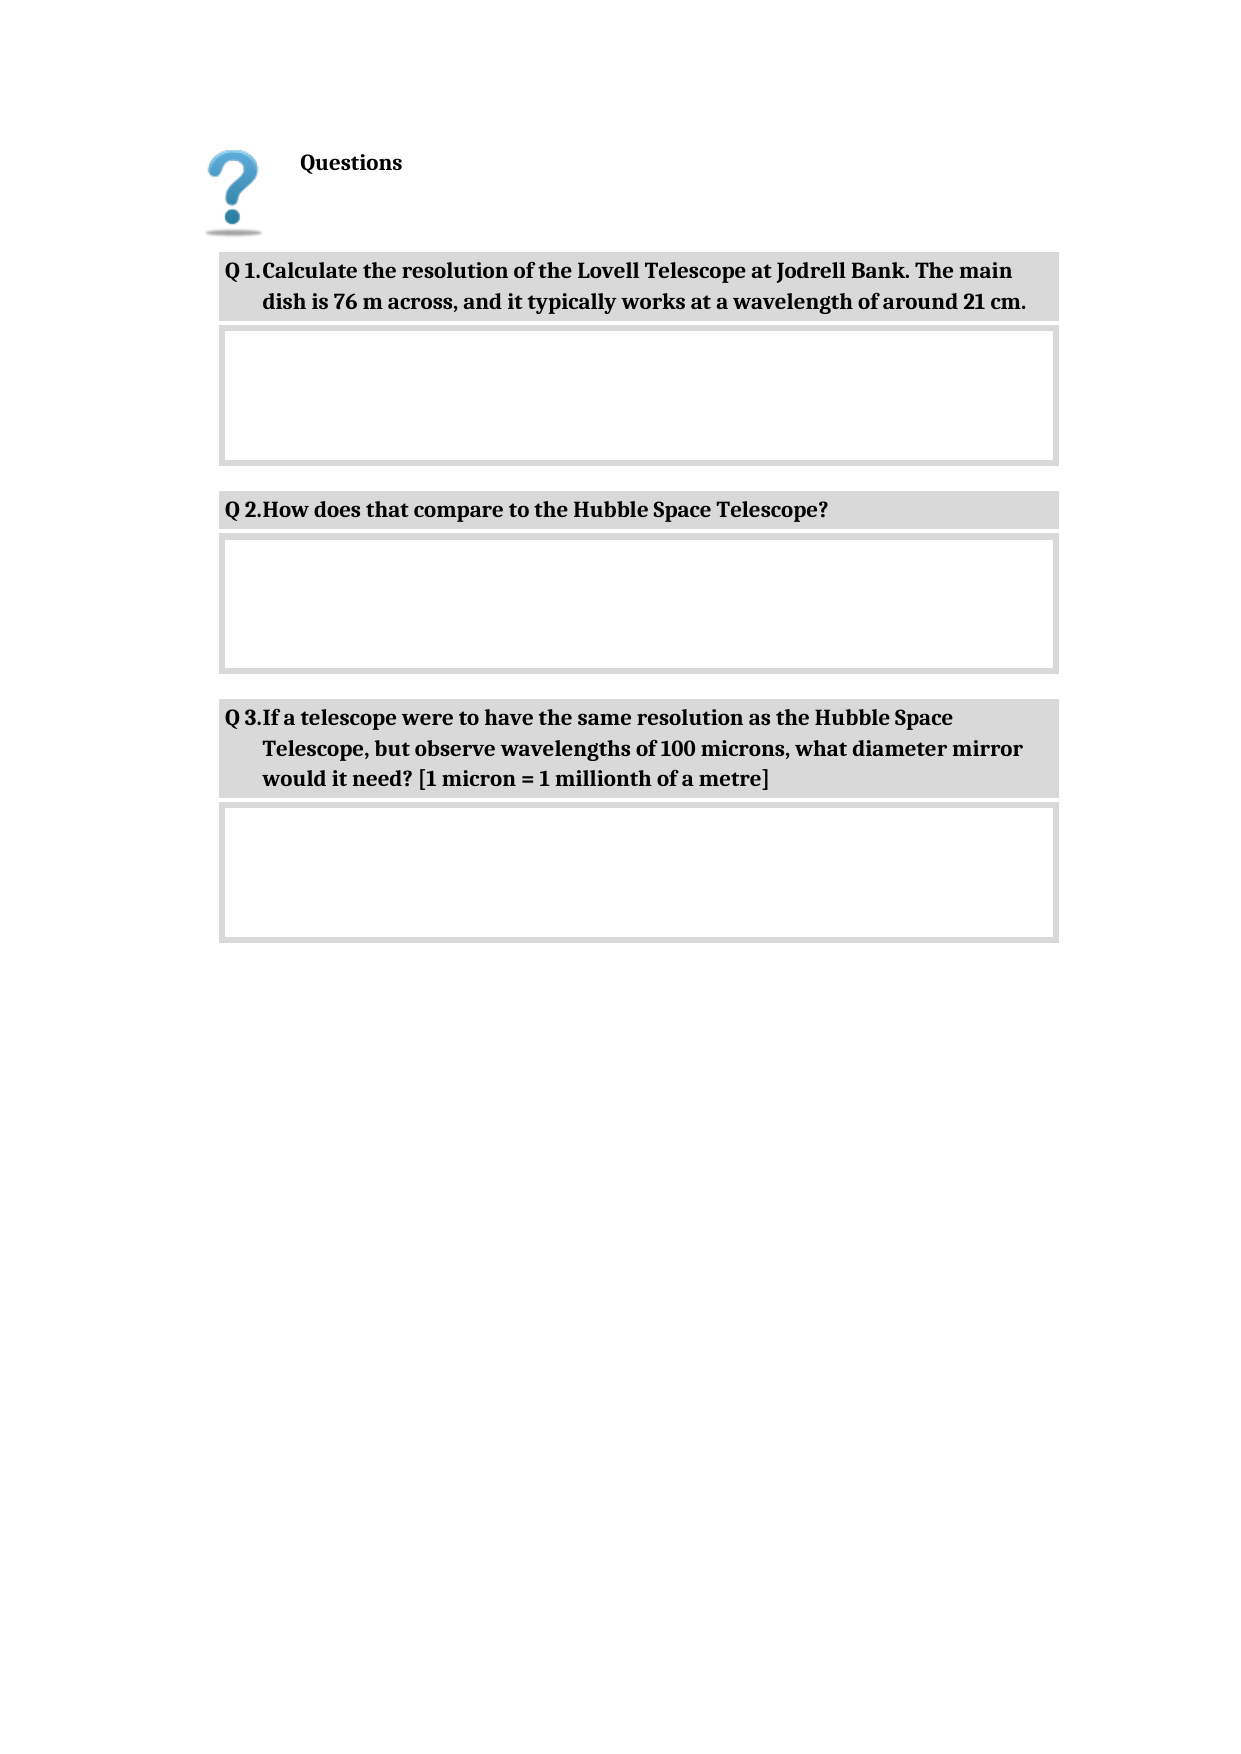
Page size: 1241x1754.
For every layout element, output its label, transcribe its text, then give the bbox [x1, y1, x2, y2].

picture [187, 176, 282, 244]
subtitle If a telescope were to have the same resolution as the Hubble Space Telescope, but observe wavelengths of 100 microns, what diameter mirror would it need? [1 micron = 1 millionth of a metre] [225, 705, 1053, 792]
subtitle Questions [187, 150, 1053, 176]
subtitle How does that compare to the Hubble Space Telescope? [225, 497, 1053, 523]
subtitle Calculate the resolution of the Lovell Telescope at Jodrell Bank. The main dish is 76 m across, and it typically works at a wavelength of around 21 cm. [225, 258, 1053, 315]
